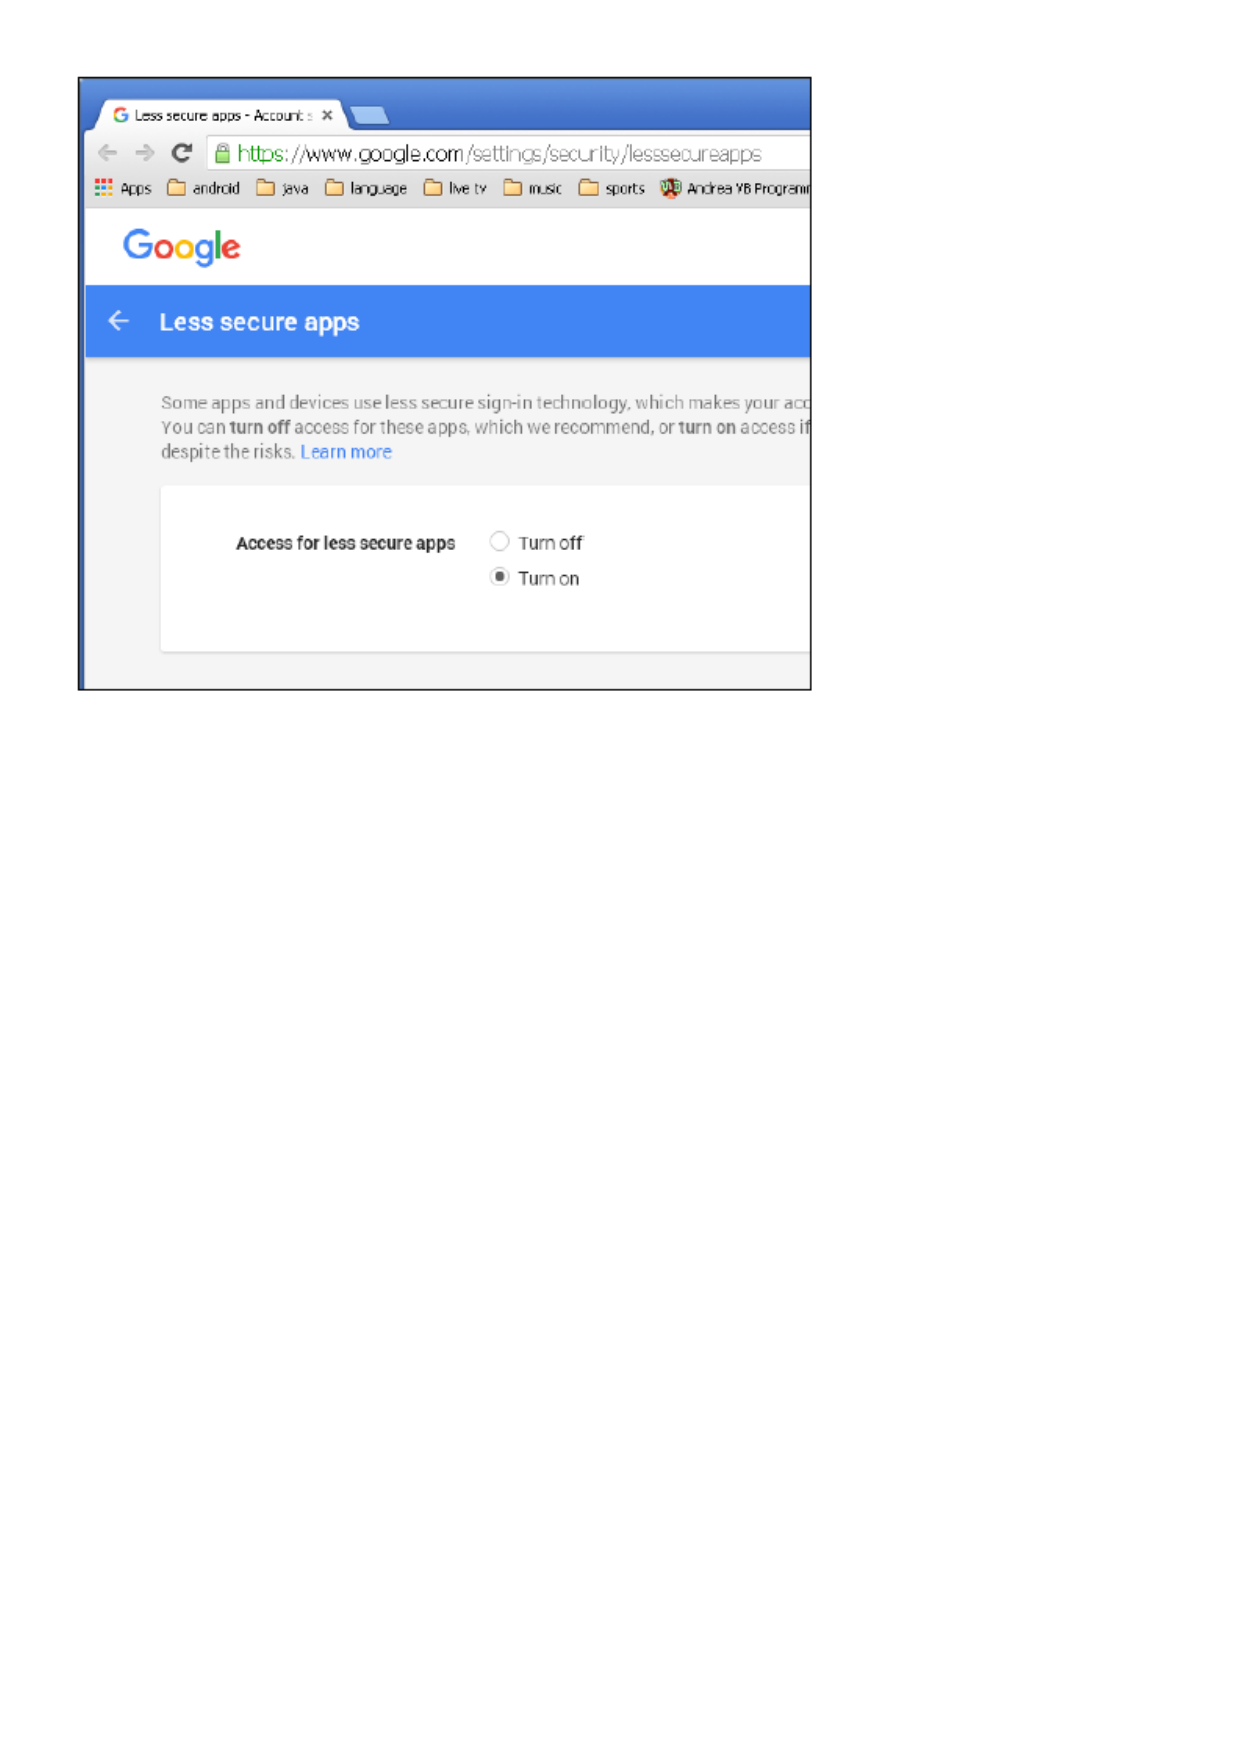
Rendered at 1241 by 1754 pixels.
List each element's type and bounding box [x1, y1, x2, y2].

picture [75, 75, 814, 694]
